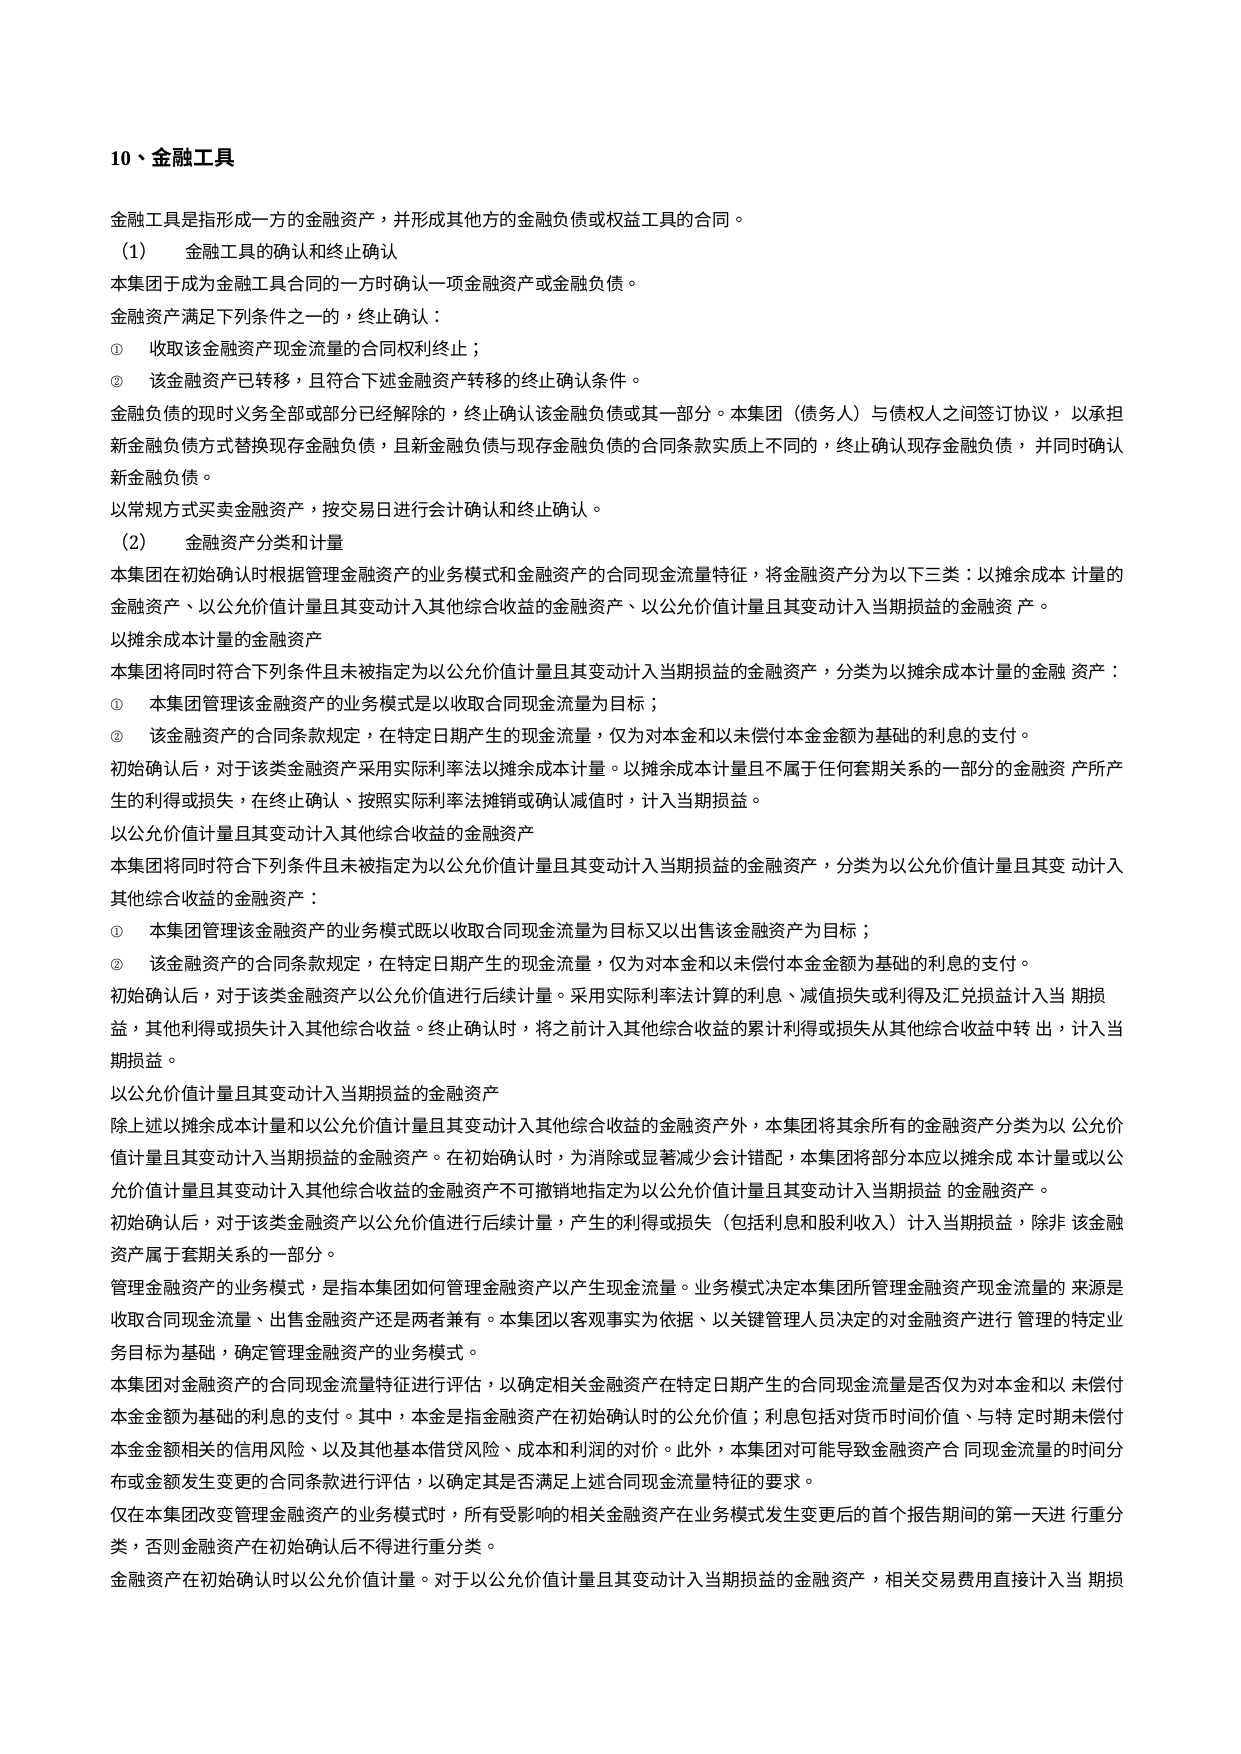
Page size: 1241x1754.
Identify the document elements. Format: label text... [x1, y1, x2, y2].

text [110, 1560, 1129, 1593]
text 金融资产满足下列条件之一的，终止确认： [110, 297, 1129, 329]
text 本集团将同时符合下列条件且未被指定为以公允价值计量且其变动计入当期损益的金融资产，分类为以摊余成本计量的金融 资产： [110, 652, 1129, 685]
text 仅在本集团改变管理金融资产的业务模式时，所有受影响的相关金融资产在业务模式发生变更后的首个报告期间的第一天进 行重分类，否则金融资产在初始确认后不得进行重分类。 [110, 1495, 1129, 1560]
list 收取该金融资产现金流量的合同权利终止； [110, 329, 1129, 362]
text 以常规方式买卖金融资产，按交易日进行会计确认和终止确认。 [110, 491, 1129, 523]
text （2） 金融资产分类和计量 [110, 523, 1129, 556]
list 该金融资产的合同条款规定，在特定日期产生的现金流量，仅为对本金和以未偿付本金金额为基础的利息的支付。 [110, 944, 1129, 977]
text 金融工具是指形成一方的金融资产，并形成其他方的金融负债或权益工具的合同。 [110, 200, 1129, 233]
text 金融负债的现时义务全部或部分已经解除的，终止确认该金融负债或其一部分。本集团（债务人）与债权人之间签订协议， 以承担新金融负债方式替换现存金融负债，且新金融负债与现存金融负债的合同条款实质上不同的，终止确认现存金融负债， 并同时确认新金融负债。 [110, 394, 1129, 491]
text 本集团在初始确认时根据管理金融资产的业务模式和金融资产的合同现金流量特征，将金融资产分为以下三类：以摊余成本 计量的金融资产、以公允价值计量且其变动计入其他综合收益的金融资产、以公允价值计量且其变动计入当期损益的金融资 产。 [110, 556, 1129, 620]
list 本集团管理该金融资产的业务模式是以收取合同现金流量为目标； [110, 685, 1129, 717]
list 该金融资产的合同条款规定，在特定日期产生的现金流量，仅为对本金和以未偿付本金金额为基础的利息的支付。 [110, 717, 1129, 749]
text 本集团对金融资产的合同现金流量特征进行评估，以确定相关金融资产在特定日期产生的合同现金流量是否仅为对本金和以 未偿付本金金额为基础的利息的支付。其中，本金是指金融资产在初始确认时的公允价值；利息包括对货币时间价值、与特 定时期未偿付本金金额相关的信用风险、以及其他基本借贷风险、成本和利润的对价。此外，本集团对可能导致金融资产合 同现金流量的时间分布或金额发生变更的合同条款进行评估，以确定其是否满足上述合同现金流量特征的要求。 [110, 1366, 1129, 1495]
text 初始确认后，对于该类金融资产以公允价值进行后续计量。采用实际利率法计算的利息、减值损失或利得及汇兑损益计入当 期损益，其他利得或损失计入其他综合收益。终止确认时，将之前计入其他综合收益的累计利得或损失从其他综合收益中转 出，计入当期损益。 [110, 977, 1129, 1074]
text 初始确认后，对于该类金融资产采用实际利率法以摊余成本计量。以摊余成本计量且不属于任何套期关系的一部分的金融资 产所产生的利得或损失，在终止确认、按照实际利率法摊销或确认减值时，计入当期损益。 [110, 749, 1129, 814]
list 本集团管理该金融资产的业务模式既以收取合同现金流量为目标又以出售该金融资产为目标； [110, 912, 1129, 944]
subtitle 10、金融工具 [110, 143, 1129, 171]
text 以公允价值计量且其变动计入其他综合收益的金融资产 [110, 814, 1129, 847]
text 管理金融资产的业务模式，是指本集团如何管理金融资产以产生现金流量。业务模式决定本集团所管理金融资产现金流量的 来源是收取合同现金流量、出售金融资产还是两者兼有。本集团以客观事实为依据、以关键管理人员决定的对金融资产进行 管理的特定业务目标为基础，确定管理金融资产的业务模式。 [110, 1268, 1129, 1366]
text 初始确认后，对于该类金融资产以公允价值进行后续计量，产生的利得或损失（包括利息和股利收入）计入当期损益，除非 该金融资产属于套期关系的一部分。 [110, 1204, 1129, 1268]
text 以公允价值计量且其变动计入当期损益的金融资产 [110, 1074, 1129, 1106]
text 除上述以摊余成本计量和以公允价值计量且其变动计入其他综合收益的金融资产外，本集团将其余所有的金融资产分类为以 公允价值计量且其变动计入当期损益的金融资产。在初始确认时，为消除或显著减少会计错配，本集团将部分本应以摊余成 本计量或以公允价值计量且其变动计入其他综合收益的金融资产不可撤销地指定为以公允价值计量且其变动计入当期损益 的金融资产。 [110, 1106, 1129, 1204]
list 该金融资产已转移，且符合下述金融资产转移的终止确认条件。 [110, 362, 1129, 394]
text 以摊余成本计量的金融资产 [110, 620, 1129, 652]
text （1） 金融工具的确认和终止确认 [110, 233, 1129, 265]
text 本集团将同时符合下列条件且未被指定为以公允价值计量且其变动计入当期损益的金融资产，分类为以公允价值计量且其变 动计入其他综合收益的金融资产： [110, 847, 1129, 912]
text 本集团于成为金融工具合同的一方时确认一项金融资产或金融负债。 [110, 265, 1129, 297]
